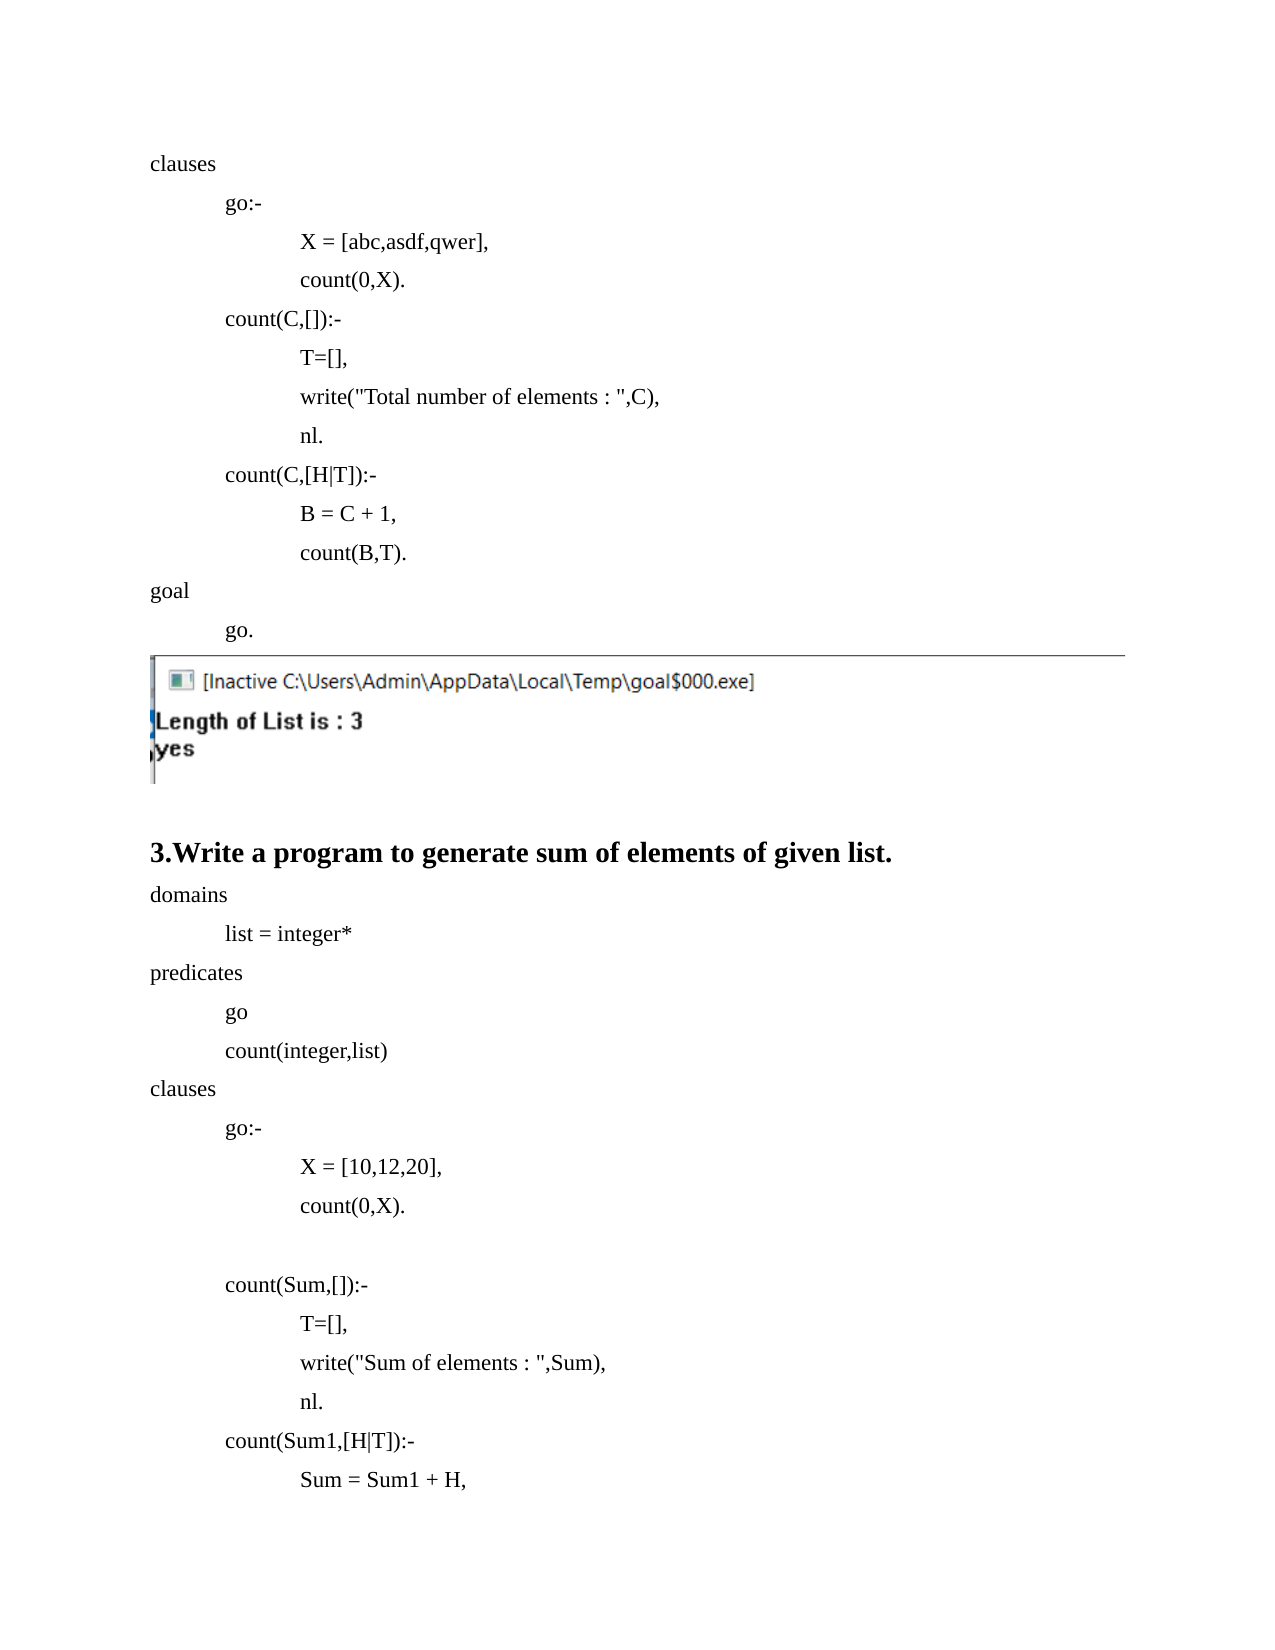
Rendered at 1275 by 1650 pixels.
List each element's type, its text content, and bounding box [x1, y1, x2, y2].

text goal [150, 577, 1117, 604]
text count(Sum1,[H|T]):- [150, 1427, 1117, 1453]
text count(integer,list) [150, 1037, 1117, 1063]
text count(0,X). [150, 1192, 1117, 1218]
text Sum = Sum1 + H, [150, 1466, 1117, 1492]
text count(Sum,[]):- [150, 1271, 1117, 1298]
text go. [150, 616, 1117, 643]
text go:- [150, 189, 1117, 215]
text nl. [150, 1388, 1117, 1414]
text T=[], [150, 344, 1117, 371]
text X = [abc,asdf,qwer], [150, 228, 1117, 254]
text clauses [150, 150, 1117, 176]
text write("Sum of elements : ",Sum), [150, 1349, 1117, 1376]
text go [150, 998, 1117, 1024]
text count(B,T). [150, 538, 1117, 565]
text 3.Write a program to generate sum of elements of given list. [150, 835, 1117, 869]
text domains [150, 881, 1117, 908]
text nl. [150, 422, 1117, 448]
text count(0,X). [150, 267, 1117, 293]
text B = C + 1, [150, 500, 1117, 526]
text go:- [150, 1114, 1117, 1141]
picture [150, 655, 1125, 784]
text X = [10,12,20], [150, 1153, 1117, 1179]
text count(C,[H|T]):- [150, 461, 1117, 487]
text T=[], [150, 1310, 1117, 1337]
text count(C,[]):- [150, 305, 1117, 332]
text write("Total number of elements : ",C), [150, 383, 1117, 409]
text list = integer* [150, 920, 1117, 946]
text predicates [150, 959, 1117, 985]
text clauses [150, 1076, 1117, 1102]
